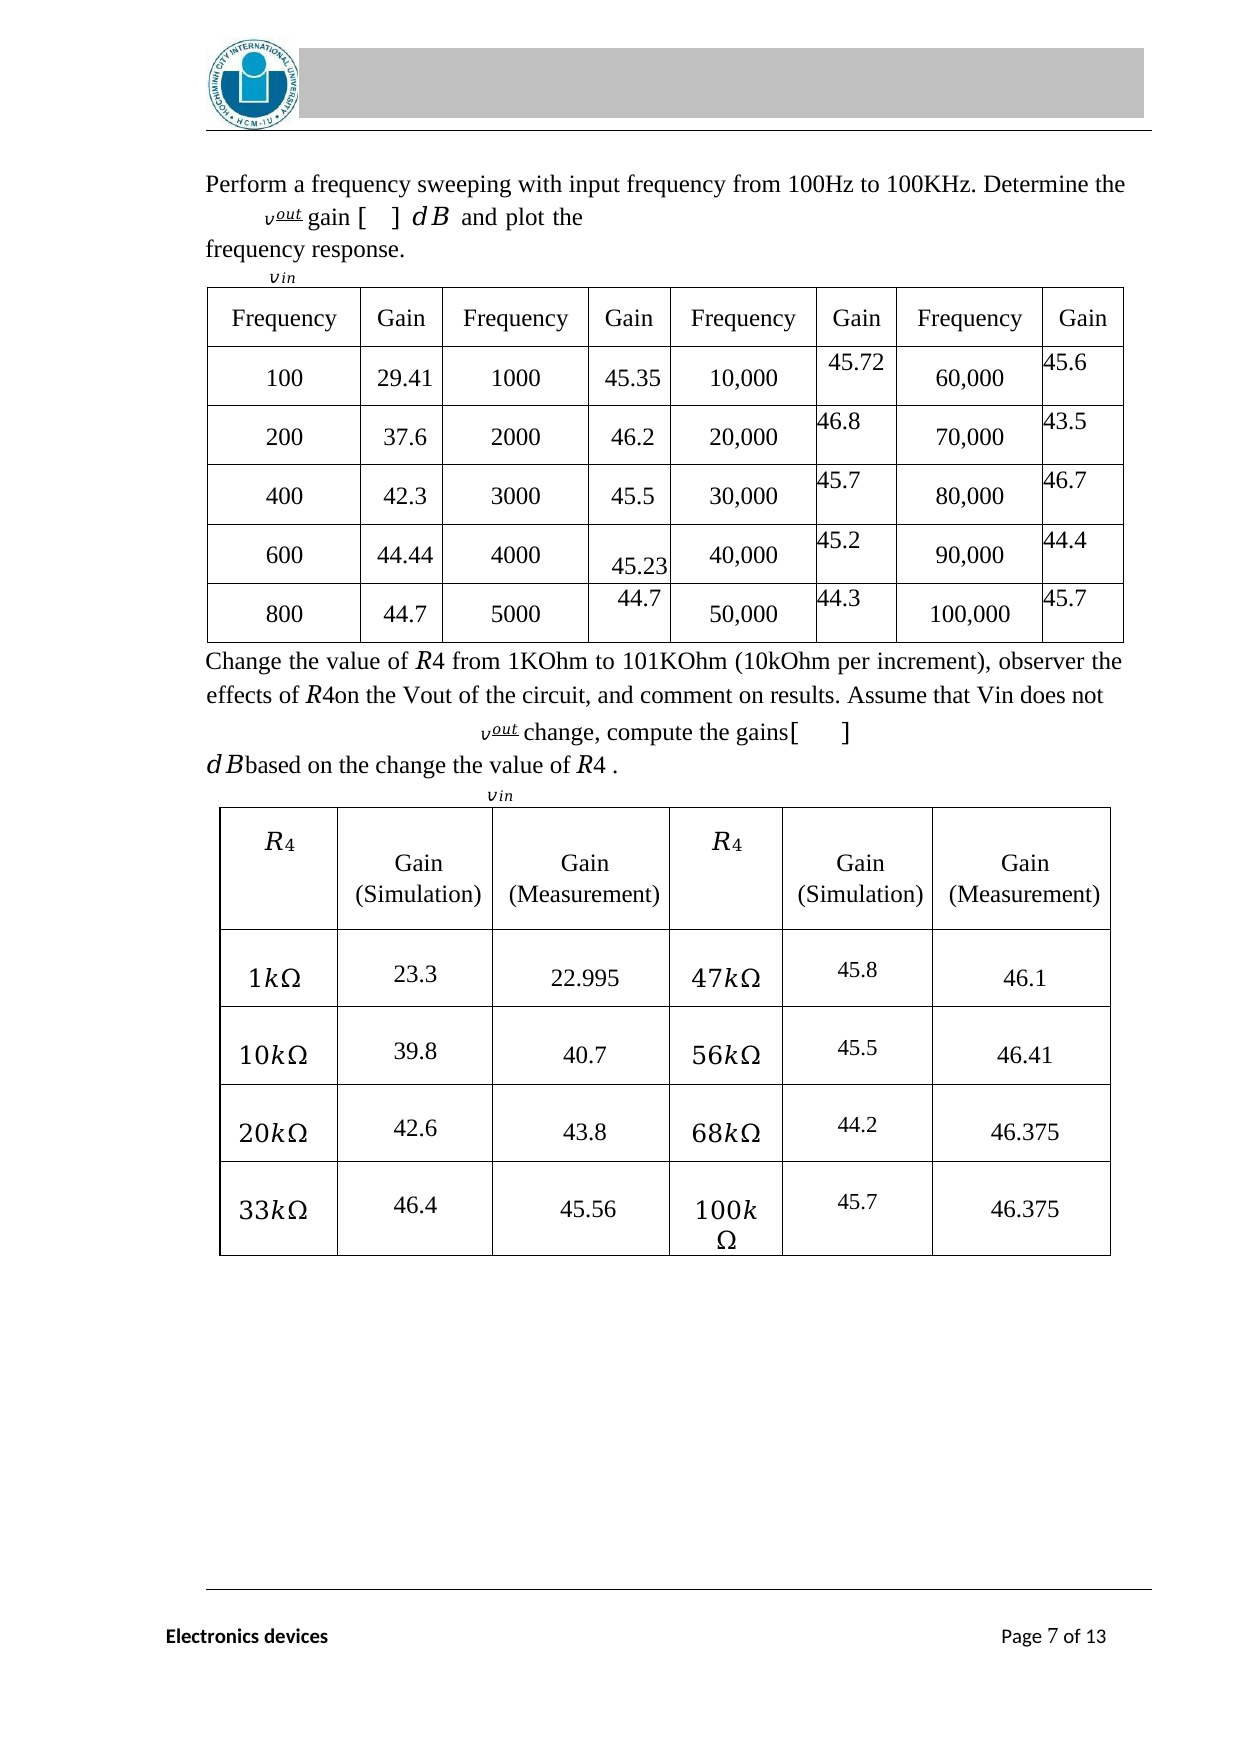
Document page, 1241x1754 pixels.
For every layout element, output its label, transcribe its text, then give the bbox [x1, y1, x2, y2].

table_header Gain [361, 288, 442, 346]
table_header Gain (Simulation) [783, 808, 932, 929]
table_cell 2000 [443, 406, 588, 464]
table_cell 45.56 [493, 1162, 669, 1254]
table_cell 1𝑘Ω [221, 930, 337, 1006]
table_cell 43.5 [1043, 406, 1123, 464]
text 𝑣𝑜𝑢𝑡 gain [ ] 𝑑𝐵 and plot the frequency response. [205, 201, 677, 263]
table_cell 45.7 [1043, 584, 1123, 642]
table_cell 68𝑘Ω [670, 1085, 782, 1161]
text Perform a frequency sweeping with input frequency from 100Hz to 100KHz. Determine the [205, 169, 1240, 197]
table_cell 40.7 [493, 1007, 669, 1084]
table_cell 43.8 [493, 1085, 669, 1161]
table_cell 46.375 [933, 1162, 1110, 1254]
table_cell 44.2 [783, 1085, 932, 1161]
table_cell 42.6 [338, 1085, 492, 1161]
table_cell 33𝑘Ω [221, 1162, 337, 1254]
text 𝑣𝑖𝑛 [269, 266, 1240, 287]
table_cell 100𝑘Ω [670, 1162, 782, 1254]
table_cell 44.3 [817, 584, 896, 642]
table_cell 39.8 [338, 1007, 492, 1084]
table_cell 60,000 [897, 347, 1042, 405]
text Change the value of R4 from 1KOhm to 101KOhm (10kOhm per increment), observer the effects of R4on the Vout of the circuit, and comment on results. Assume that Vin does not [205, 643, 1124, 711]
table_cell 44.4 [1043, 525, 1123, 582]
table_cell 29.41 [361, 347, 442, 405]
table_cell 100 [208, 347, 360, 405]
table_header Frequency [443, 288, 588, 346]
table_header 𝑅4 [670, 808, 782, 929]
table_cell 200 [208, 406, 360, 464]
table_cell 46.1 [933, 930, 1110, 1006]
table_cell 4000 [443, 525, 588, 582]
table_cell 44.44 [361, 525, 442, 582]
table_cell 400 [208, 465, 360, 524]
table_cell 46.4 [338, 1162, 492, 1254]
table_cell 50,000 [671, 584, 816, 642]
table_cell 45.72 [817, 347, 896, 405]
picture [206, 37, 301, 130]
table_cell 20,000 [671, 406, 816, 464]
table_cell 46.7 [1043, 465, 1123, 524]
table_header 𝑅4 [221, 808, 337, 929]
text 𝑣𝑜𝑢𝑡 change, compute the gains[ ] 𝑑𝐵based on the change the value of R4 . [205, 716, 942, 781]
table_cell 100,000 [897, 584, 1042, 642]
table_cell 44.7 [361, 584, 442, 642]
table_cell 3000 [443, 465, 588, 524]
table_cell 40,000 [671, 525, 816, 582]
table_cell 37.6 [361, 406, 442, 464]
table_cell 90,000 [897, 525, 1042, 582]
table_cell 70,000 [897, 406, 1042, 464]
table_header Frequency [208, 288, 360, 346]
table_cell 80,000 [897, 465, 1042, 524]
table_header Gain (Measurement) [493, 808, 669, 929]
table_cell 46.8 [817, 406, 896, 464]
table_header Frequency [897, 288, 1042, 346]
table_cell 45.23 [589, 525, 670, 582]
table_cell 5000 [443, 584, 588, 642]
table_cell 45.35 [589, 347, 670, 405]
table_cell 1000 [443, 347, 588, 405]
table_cell 45.2 [817, 525, 896, 582]
table_cell 45.7 [783, 1162, 932, 1254]
table_cell 56𝑘Ω [670, 1007, 782, 1084]
table_cell 47𝑘Ω [670, 930, 782, 1006]
table_header Gain (Measurement) [933, 808, 1110, 929]
table_cell 20𝑘Ω [221, 1085, 337, 1161]
table_cell 46.41 [933, 1007, 1110, 1084]
text 𝑣𝑖𝑛 [486, 784, 1240, 805]
table_header Gain [1043, 288, 1123, 346]
table_cell 45.8 [783, 930, 932, 1006]
table_cell 45.5 [589, 465, 670, 524]
table_cell 22.995 [493, 930, 669, 1006]
table_header Gain [589, 288, 670, 346]
table_cell 45.6 [1043, 347, 1123, 405]
table_cell 44.7 [589, 584, 670, 642]
table_cell 46.375 [933, 1085, 1110, 1161]
table_header Gain [817, 288, 896, 346]
table_cell 46.2 [589, 406, 670, 464]
table_header Gain (Simulation) [338, 808, 492, 929]
table_cell 800 [208, 584, 360, 642]
table_cell 10,000 [671, 347, 816, 405]
table_cell 45.5 [783, 1007, 932, 1084]
table_cell 30,000 [671, 465, 816, 524]
table_cell 45.7 [817, 465, 896, 524]
table_cell 42.3 [361, 465, 442, 524]
table_cell 600 [208, 525, 360, 582]
table_header Frequency [671, 288, 816, 346]
table_cell 23.3 [338, 930, 492, 1006]
table_cell 10𝑘Ω [221, 1007, 337, 1084]
